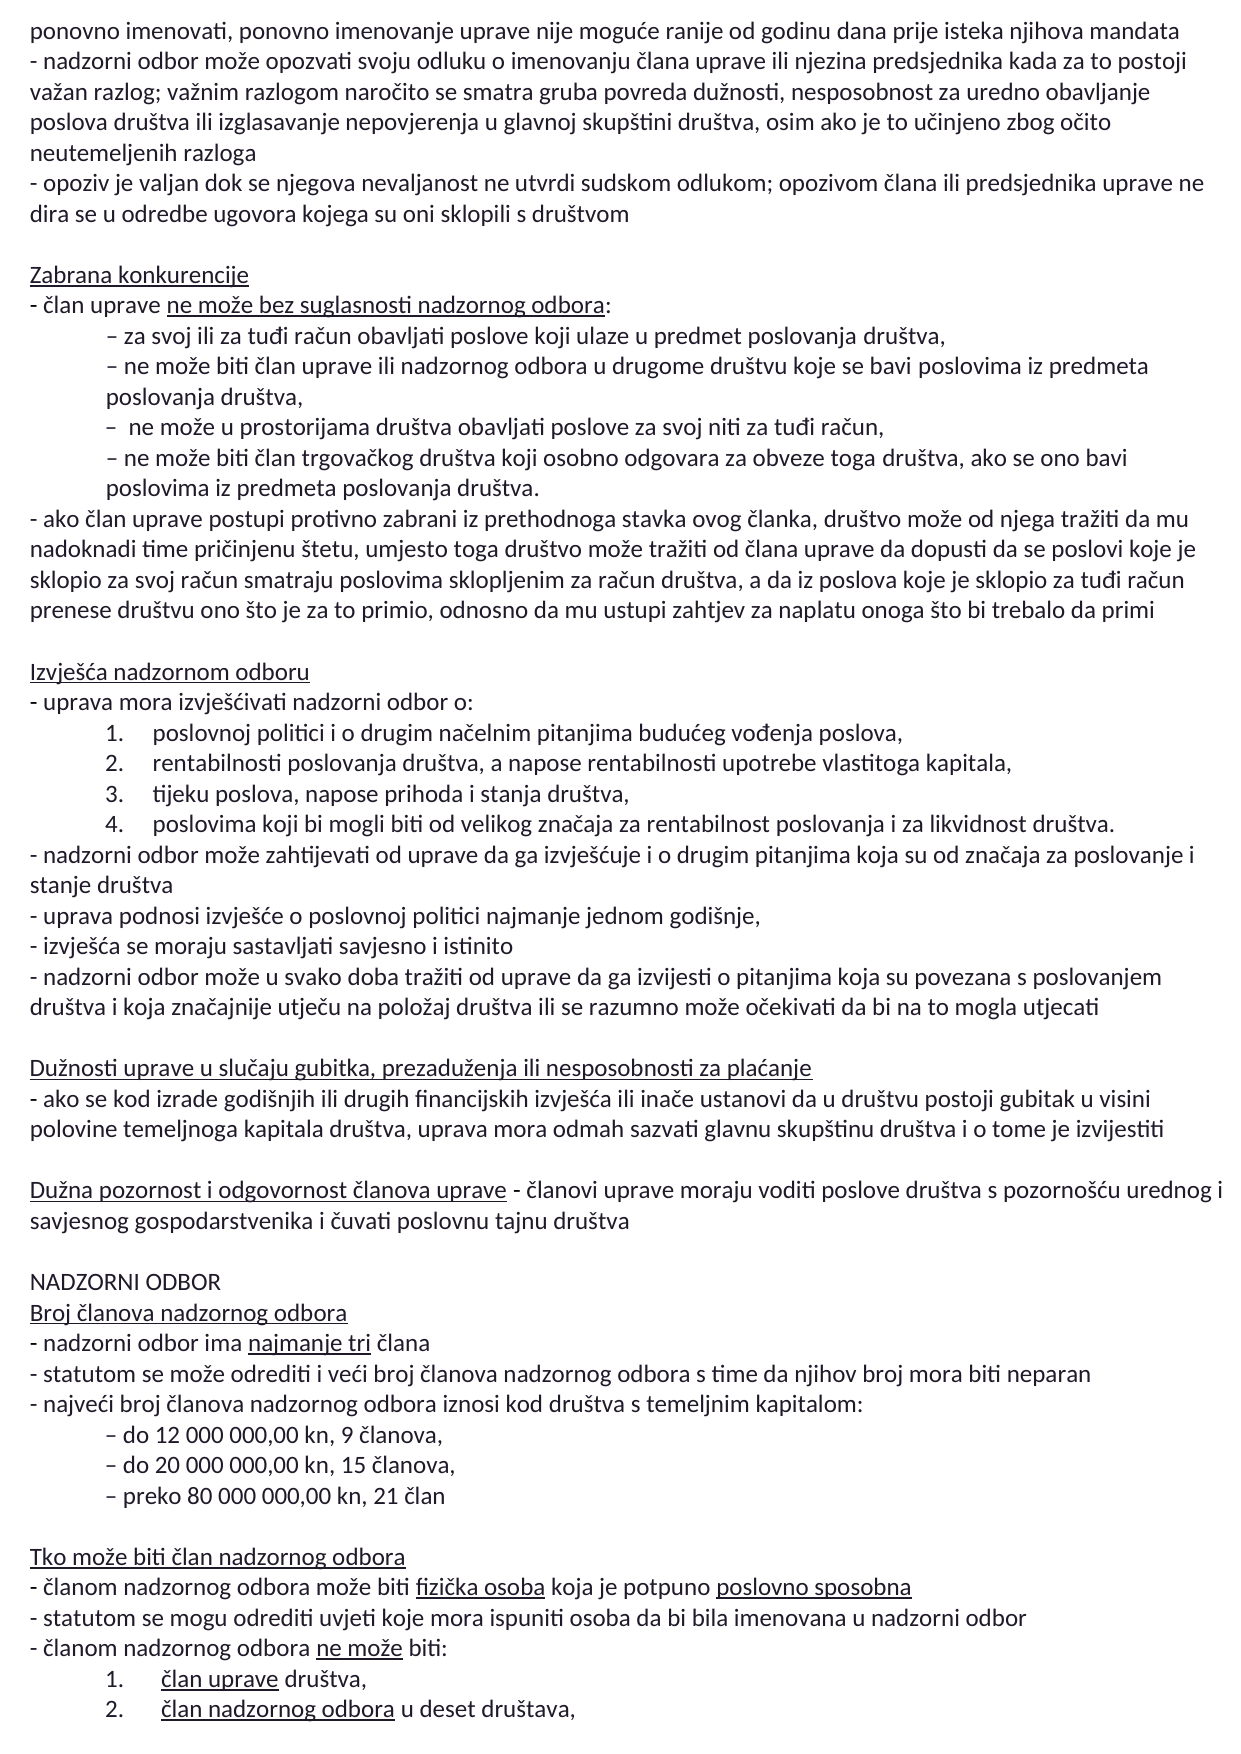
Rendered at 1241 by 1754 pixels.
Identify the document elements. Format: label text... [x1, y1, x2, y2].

text – za svoj ili za tuđi račun obavljati poslove koji ulaze u predmet poslovanja društva, [106, 320, 1226, 351]
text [29, 15, 1226, 45]
text - nadzorni odbor ima najmanje tri člana [29, 1327, 1226, 1358]
text - statutom se mogu odrediti uvjeti koje mora ispuniti osoba da bi bila imenovana u nadzorni odbor [29, 1602, 1226, 1632]
text - nadzorni odbor može opozvati svoju odluku o imenovanju člana uprave ili njezina predsjednika kada za to postoji važan razlog; važnim razlogom naročito se smatra gruba povreda dužnosti, nesposobnost za uredno obavljanje poslova društva ili izglasavanje nepovjerenja u glavnoj skupštini društva, osim ako je to učinjeno zbog očito neutemeljenih razloga [29, 45, 1226, 167]
text Broj članova nadzornog odbora [29, 1297, 1226, 1327]
text - članom nadzornog odbora ne može biti: [29, 1632, 1226, 1663]
text - članom nadzornog odbora može biti fizička osoba koja je potpuno poslovno sposobna [29, 1571, 1226, 1602]
text – do 12 000 000,00 kn, 9 članova, [104, 1419, 1226, 1449]
text - ako član uprave postupi protivno zabrani iz prethodnoga stavka ovog članka, društvo može od njega tražiti da mu nadoknadi time pričinjenu štetu, umjesto toga društvo može tražiti od člana uprave da dopusti da se poslovi koje je sklopio za svoj račun smatraju poslovima sklopljenim za račun društva, a da iz poslova koje je sklopio za tuđi račun prenese društvu ono što je za to primio, odnosno da mu ustupi zahtjev za naplatu onoga što bi trebalo da primi [29, 503, 1226, 625]
text - ako se kod izrade godišnjih ili drugih financijskih izvješća ili inače ustanovi da u društvu postoji gubitak u visini polovine temeljnoga kapitala društva, uprava mora odmah sazvati glavnu skupštinu društva i o tome je izvijestiti [29, 1083, 1226, 1144]
list tijeku poslova, napose prihoda i stanja društva, [105, 778, 1226, 808]
text Dužna pozornost i odgovornost članova uprave - članovi uprave moraju voditi poslove društva s pozornošću urednog i savjesnog gospodarstvenika i čuvati poslovnu tajnu društva [29, 1174, 1226, 1236]
text - nadzorni odbor može zahtijevati od uprave da ga izvješćuje i o drugim pitanjima koja su od značaja za poslovanje i stanje društva [29, 839, 1226, 900]
text - uprava mora izvješćivati nadzorni odbor o: [29, 686, 1226, 717]
text - uprava podnosi izvješće o poslovnoj politici najmanje jednom godišnje, [29, 900, 1226, 930]
list poslovnoj politici i o drugim načelnim pitanjima budućeg vođenja poslova, [105, 717, 1226, 747]
list poslovima koji bi mogli biti od velikog značaja za rentabilnost poslovanja i za likvidnost društva. [105, 808, 1226, 839]
text - nadzorni odbor može u svako doba tražiti od uprave da ga izvijesti o pitanjima koja su povezana s poslovanjem društva i koja značajnije utječu na položaj društva ili se razumno može očekivati da bi na to mogla utjecati [29, 961, 1226, 1022]
text - izvješća se moraju sastavljati savjesno i istinito [29, 930, 1226, 961]
text Dužnosti uprave u slučaju gubitka, prezaduženja ili nesposobnosti za plaćanje [29, 1052, 1226, 1083]
text - član uprave ne može bez suglasnosti nadzornog odbora: [29, 289, 1226, 320]
list član nadzornog odbora u deset društava, [105, 1693, 1226, 1724]
text – ne može u prostorijama društva obavljati poslove za svoj niti za tuđi račun, [104, 412, 1226, 442]
list član uprave društva, [105, 1663, 1226, 1693]
text - najveći broj članova nadzornog odbora iznosi kod društva s temeljnim kapitalom: [29, 1388, 1226, 1419]
text poslovima iz predmeta poslovanja društva. [106, 473, 1226, 503]
text – ne može biti član uprave ili nadzornog odbora u drugome društvu koje se bavi poslovima iz predmeta [106, 351, 1226, 381]
text poslovanja društva, [106, 381, 1226, 412]
list rentabilnosti poslovanja društva, a napose rentabilnosti upotrebe vlastitoga kapitala, [105, 747, 1226, 778]
text Tko može biti član nadzornog odbora [29, 1541, 1226, 1571]
text – ne može biti član trgovačkog društva koji osobno odgovara za obveze toga društva, ako se ono bavi [106, 442, 1226, 473]
text Zabrana konkurencije [29, 259, 1226, 289]
text – preko 80 000 000,00 kn, 21 član [104, 1480, 1226, 1510]
text Izvješća nadzornom odboru [29, 656, 1226, 686]
text - opoziv je valjan dok se njegova nevaljanost ne utvrdi sudskom odlukom; opozivom člana ili predsjednika uprave ne dira se u odredbe ugovora kojega su oni sklopili s društvom [29, 167, 1226, 228]
text NADZORNI ODBOR [29, 1266, 1226, 1297]
text - statutom se može odrediti i veći broj članova nadzornog odbora s time da njihov broj mora biti neparan [29, 1358, 1226, 1388]
text – do 20 000 000,00 kn, 15 članova, [104, 1449, 1226, 1480]
